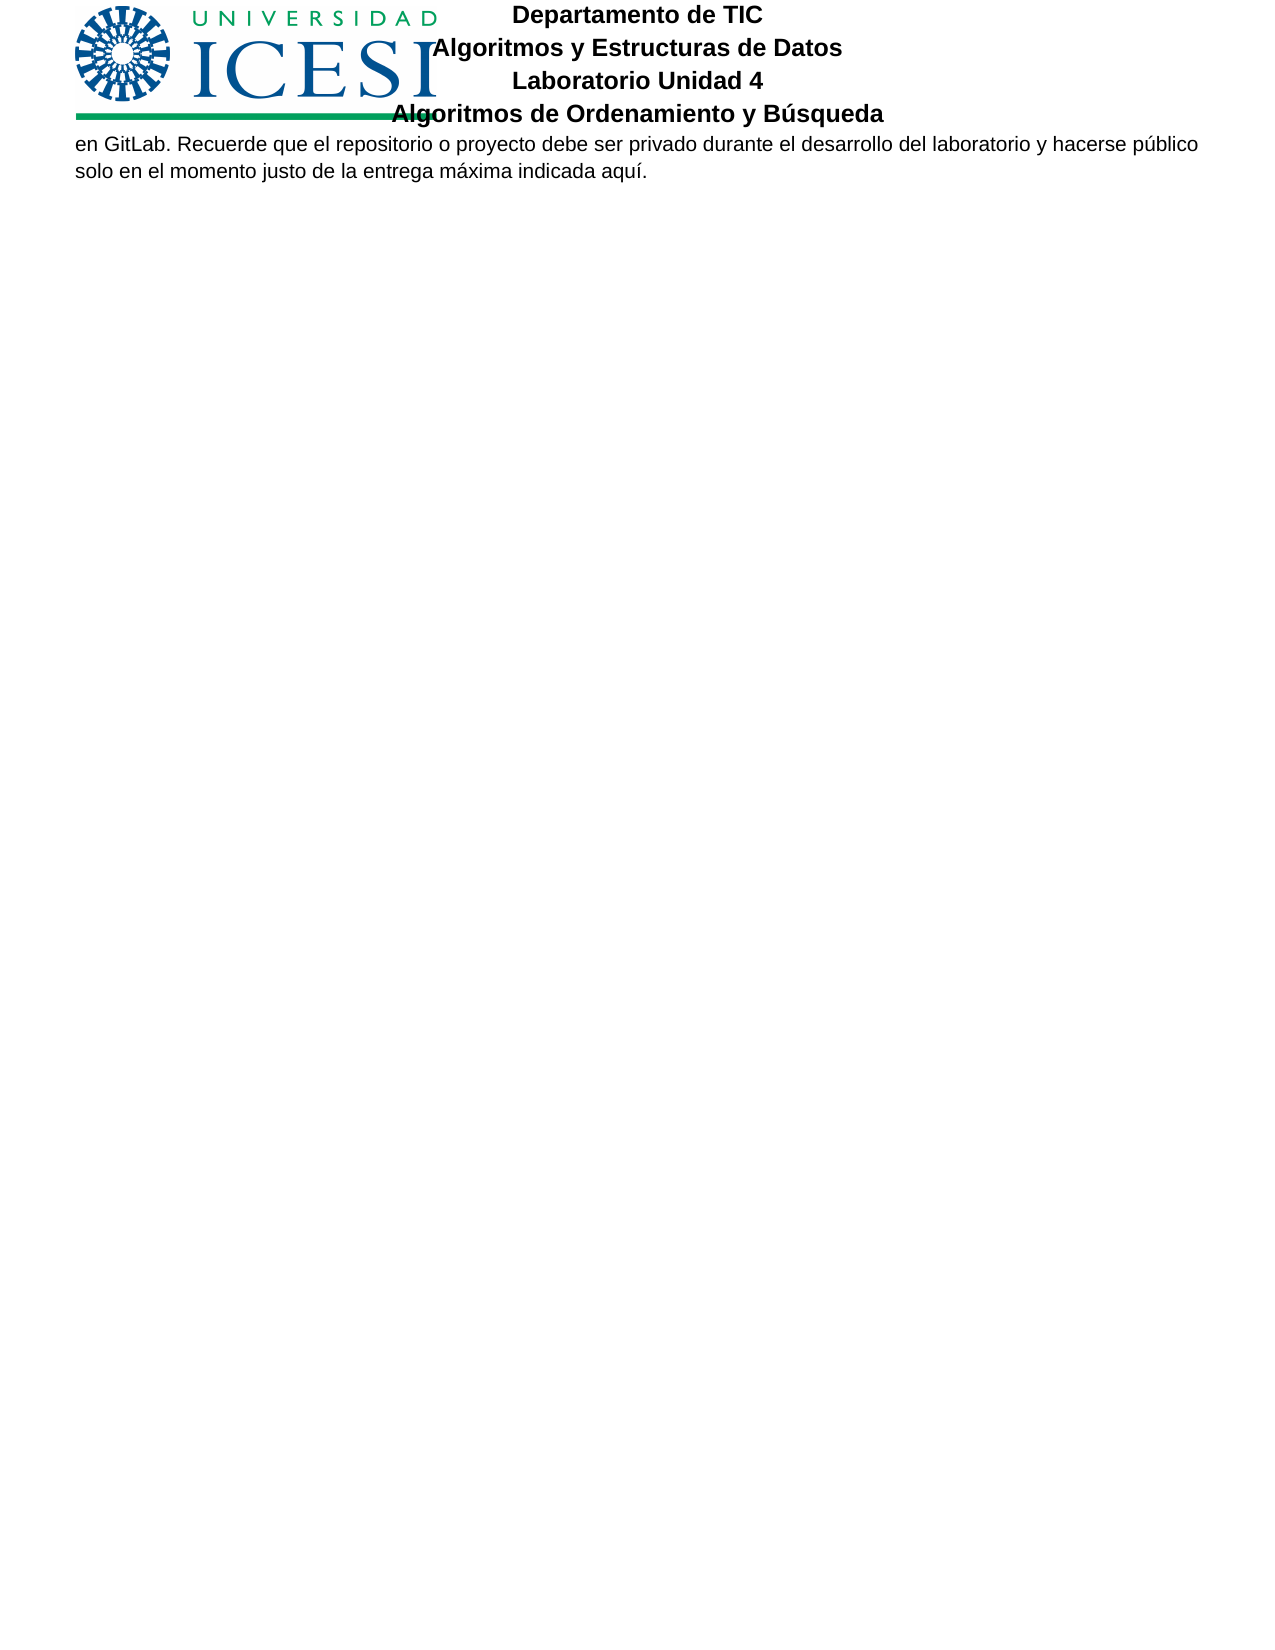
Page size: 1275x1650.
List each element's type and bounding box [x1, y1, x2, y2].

picture [75, 6, 437, 120]
text [75, 132, 1200, 183]
picture [421, 111, 426, 120]
